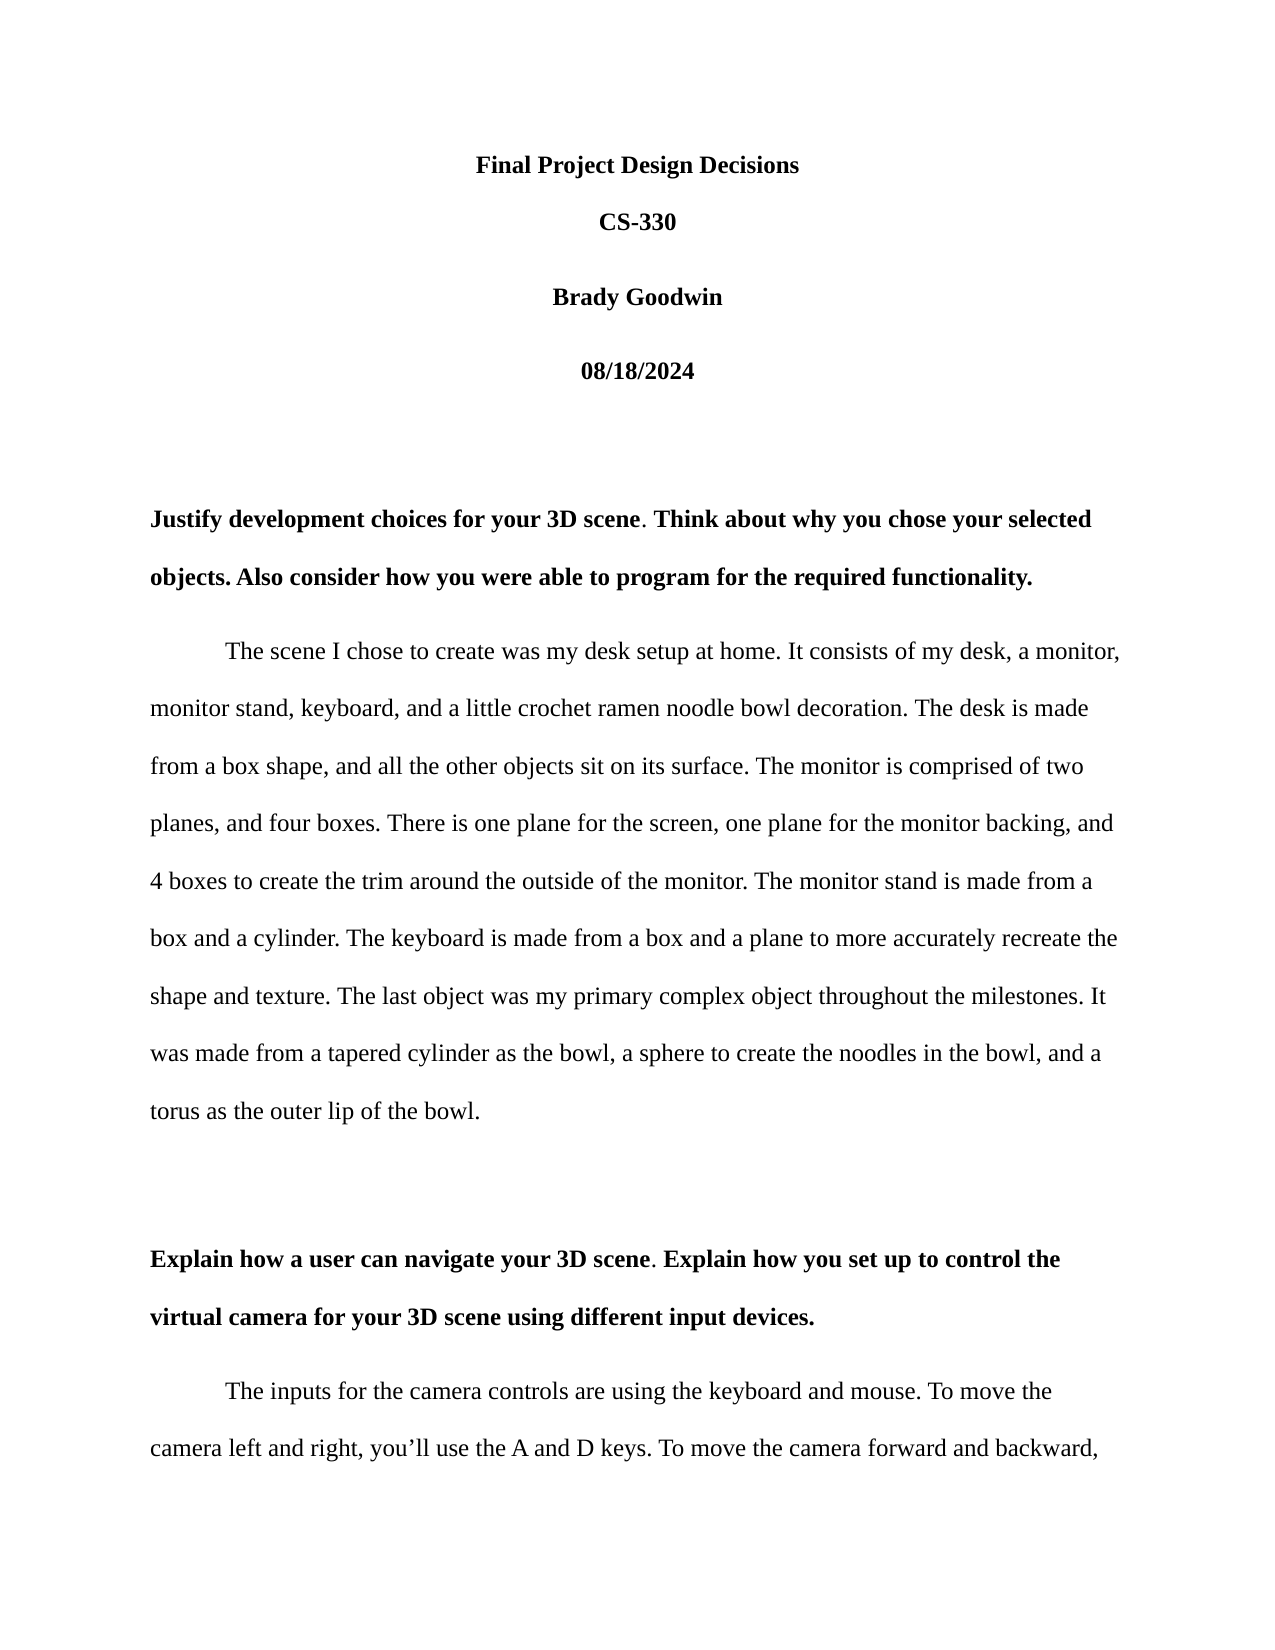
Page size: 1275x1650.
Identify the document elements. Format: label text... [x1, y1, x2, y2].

text 08/18/2024 [150, 356, 1125, 384]
text Brady Goodwin [150, 282, 1125, 310]
text Final Project Design Decisions CS-330 [150, 150, 1125, 236]
text The scene I chose to create was my desk setup at home. It consists of my desk, a monitor, monitor stand, keyboard, and a little crochet ramen noodle bowl decoration. The desk is made from a box shape, and all the other objects sit on its surface. The monitor is comprised of two planes, and four boxes. There is one plane for the screen, one plane for the monitor backing, and 4 boxes to create the trim around the outside of the monitor. The monitor stand is made from a box and a cylinder. The keyboard is made from a box and a plane to more accurately recreate the shape and texture. The last object was my primary complex object throughout the milestones. It was made from a tapered cylinder as the bowl, a sphere to create the noodles in the bowl, and a torus as the outer lip of the bowl. [150, 636, 1125, 1124]
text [150, 1376, 1125, 1462]
text Explain how a user can navigate your 3D scene. Explain how you set up to control the virtual camera for your 3D scene using different input devices. [150, 1244, 1125, 1330]
text Justify development choices for your 3D scene. Think about why you chose your selected objects. Also consider how you were able to program for the required functionality. [150, 504, 1125, 590]
